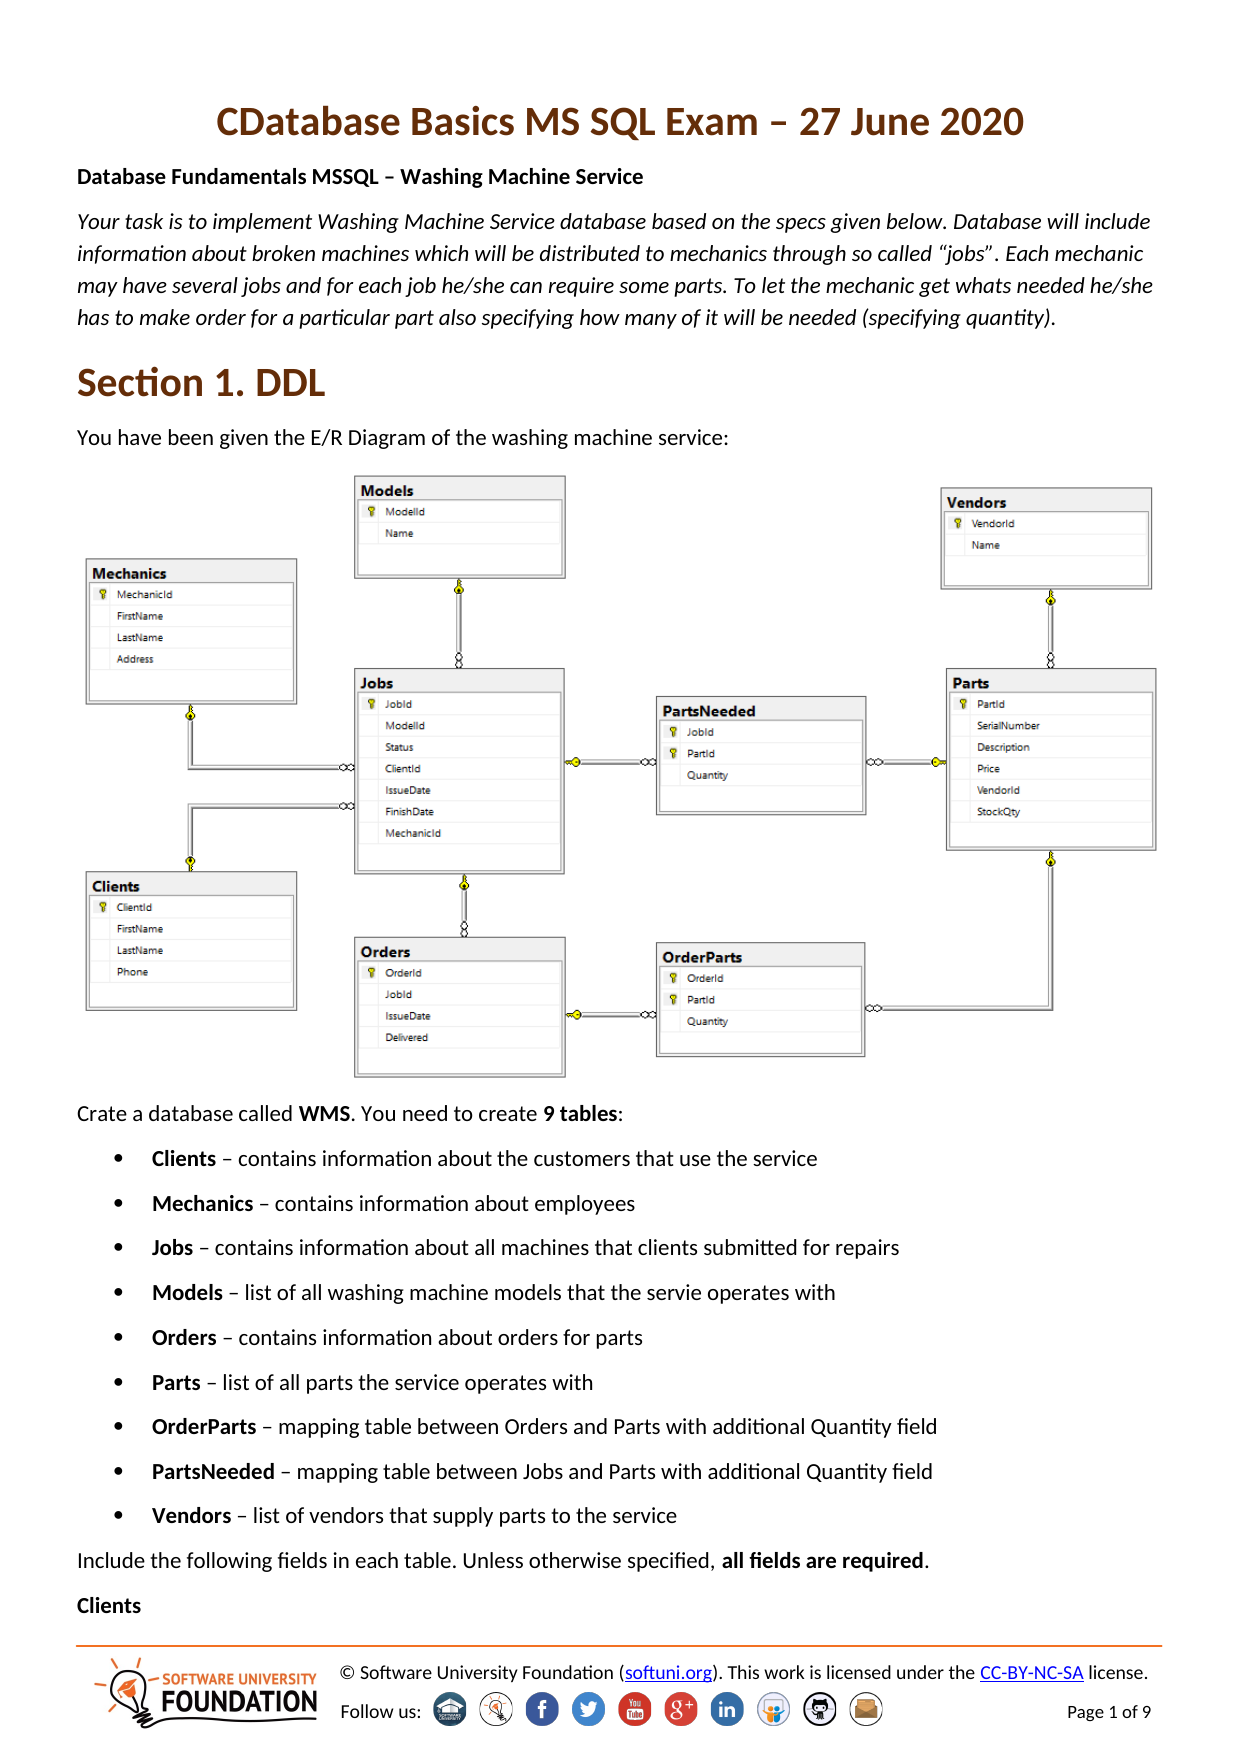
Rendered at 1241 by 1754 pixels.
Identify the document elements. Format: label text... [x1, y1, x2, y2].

picture [76, 467, 1164, 1083]
picture [525, 1692, 559, 1726]
picture [757, 1692, 790, 1726]
text Clients [77, 1591, 1163, 1619]
subtitle CDatabase Basics MS SQL Exam – 27 June 2020 [77, 95, 1163, 146]
list Jobs – contains information about all machines that clients submitted for repairs [114, 1233, 1163, 1262]
list Clients – contains information about the customers that use the service [114, 1144, 1163, 1172]
list Parts – list of all parts the service operates with [114, 1368, 1163, 1396]
subtitle Section 1. DDL [77, 356, 1163, 407]
list PartsNeeded – mapping table between Jobs and Parts with additional Quantity field [114, 1457, 1163, 1485]
list Orders – contains information about orders for parts [114, 1323, 1163, 1351]
picture [572, 1692, 605, 1726]
picture [479, 1692, 513, 1726]
list Models – list of all washing machine models that the servie operates with [114, 1278, 1163, 1306]
text Your task is to implement Washing Machine Service database based on the specs given below. Database will include information about broken machines which will be distributed to mechanics through so called “jobs”. Each mechanic may have several jobs and for each job he/she can require some parts. To let the mechanic get whats needed he/she has to make order for a particular part also specifying how many of it will be needed (specifying quantity). [77, 207, 1163, 331]
picture [664, 1692, 698, 1726]
picture [618, 1692, 652, 1726]
text You have been given the E/R Diagram of the washing machine service: [77, 423, 1163, 451]
list OrderParts – mapping table between Orders and Parts with additional Quantity field [114, 1412, 1163, 1440]
picture [433, 1692, 467, 1726]
list Vendors – list of vendors that supply parts to the service [114, 1502, 1163, 1530]
text Include the following fields in each table. Unless otherwise specified, all fields are required. [77, 1546, 1163, 1574]
text Crate a database called WMS. You need to create 9 tables: [77, 1099, 1163, 1127]
text Database Fundamentals MSSQL – Washing Machine Service [77, 162, 1163, 190]
list Mechanics – contains information about employees [114, 1189, 1163, 1217]
picture [803, 1692, 837, 1726]
picture [93, 1656, 317, 1729]
picture [710, 1692, 744, 1726]
picture [849, 1692, 883, 1726]
